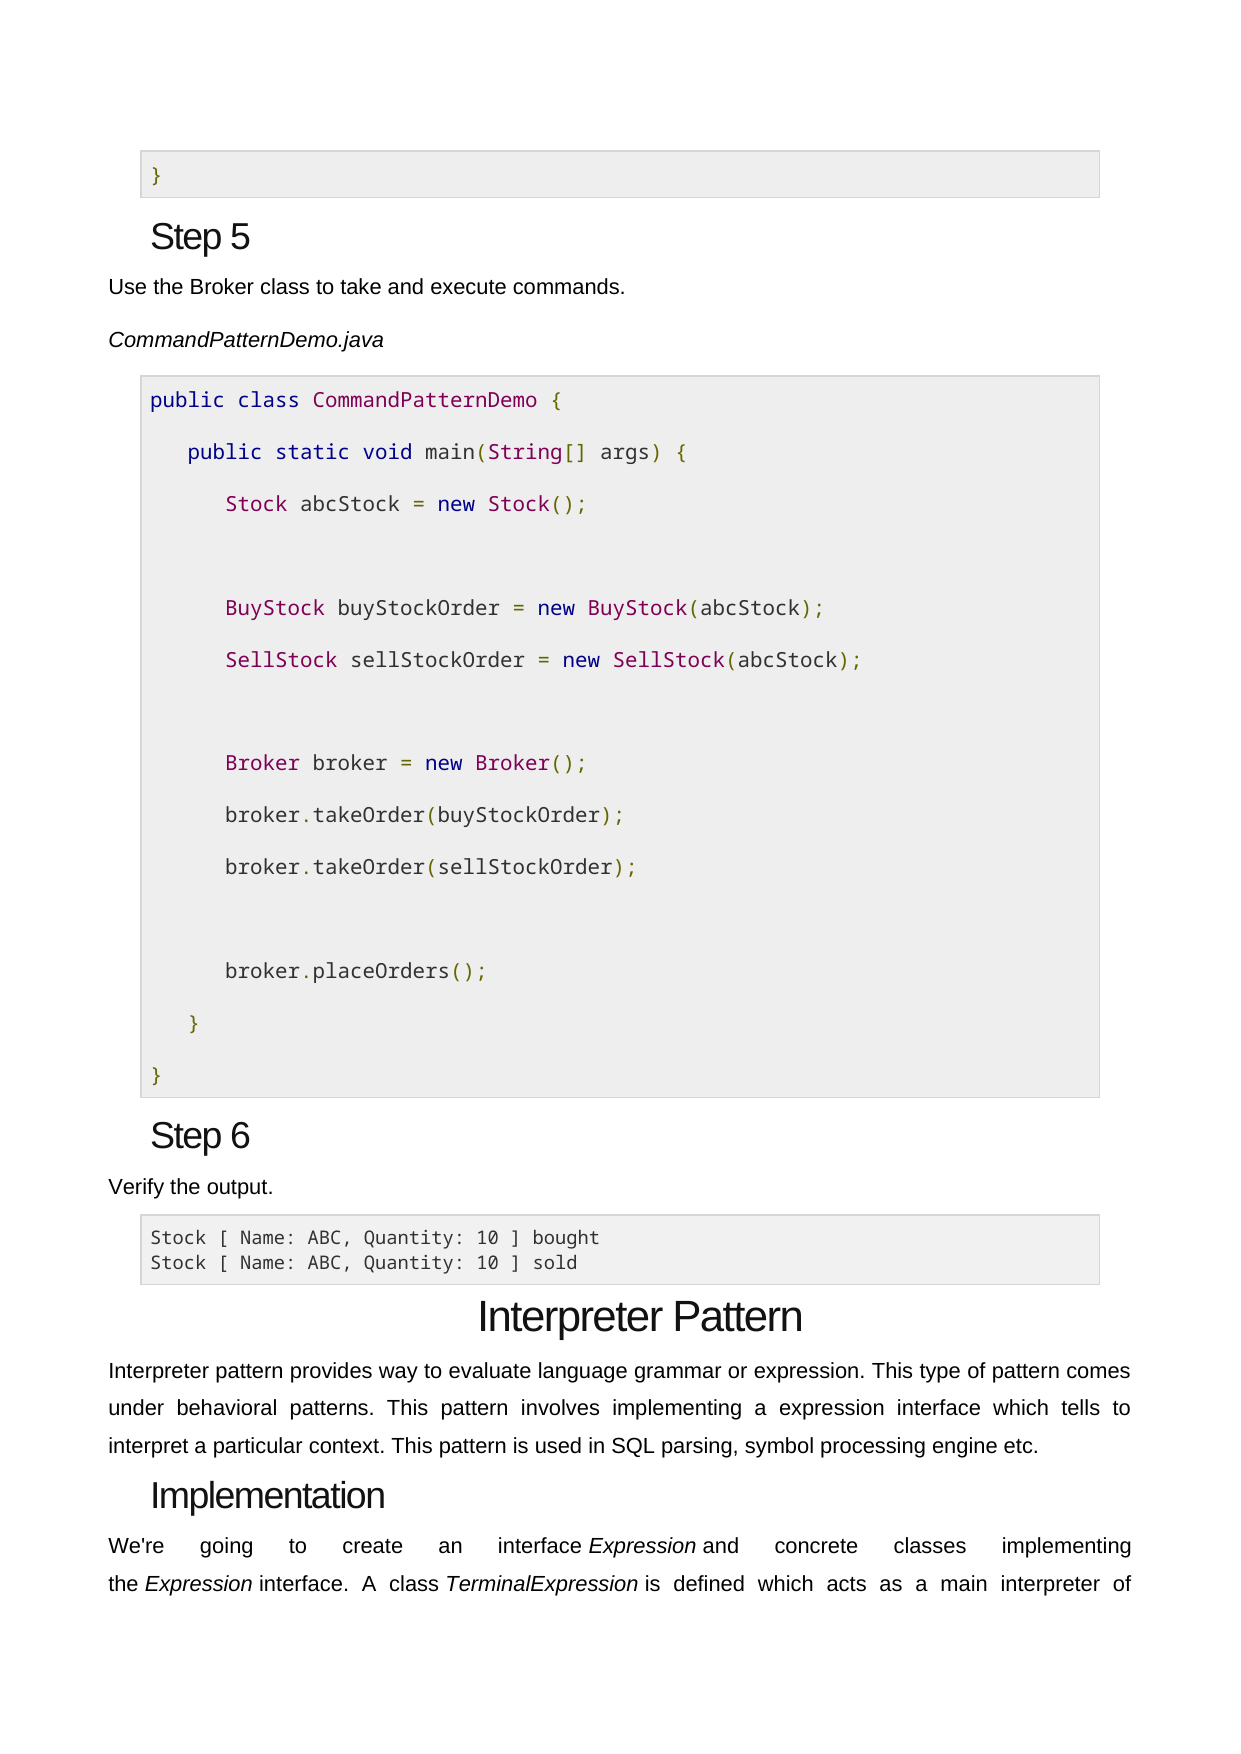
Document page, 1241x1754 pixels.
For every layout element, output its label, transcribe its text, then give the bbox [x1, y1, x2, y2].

text } [142, 1050, 1099, 1097]
text Stock [ Name: ABC, Quantity: 10 ] sold [142, 1240, 1099, 1284]
text SellStock sellStockOrder = new SellStock(abcStock); [142, 635, 1099, 673]
text Stock abcStock = new Stock(); [142, 479, 1099, 517]
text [108, 1521, 1132, 1596]
text Verify the output. [108, 1162, 1132, 1199]
text broker.takeOrder(buyStockOrder); [142, 790, 1099, 829]
text Step 6 [150, 1114, 1132, 1157]
text Use the Broker class to take and execute commands. [108, 262, 1132, 299]
text public static void main(String[] args) { [142, 427, 1099, 466]
text broker.placeOrders(); [142, 946, 1099, 984]
text Broker broker = new Broker(); [142, 738, 1099, 777]
text } [142, 998, 1099, 1036]
text Interpreter Pattern [150, 1290, 1132, 1340]
text broker.takeOrder(sellStockOrder); [142, 842, 1099, 881]
text Implementation [150, 1473, 1132, 1516]
text public class CommandPatternDemo { [142, 377, 1099, 414]
text Stock [ Name: ABC, Quantity: 10 ] bought [142, 1216, 1099, 1240]
text Interpreter pattern provides way to evaluate language grammar or expression. This type of pattern comes under behavioral patterns. This pattern involves implementing a expression interface which tells to interpret a particular context. This pattern is used in SQL parsing, symbol processing engine etc. [108, 1345, 1132, 1458]
text } [142, 152, 1099, 197]
text Step 5 [150, 214, 1132, 257]
text BuyStock buyStockOrder = new BuyStock(abcStock); [142, 583, 1099, 621]
text CommandPatternDemo.java [108, 314, 1132, 352]
